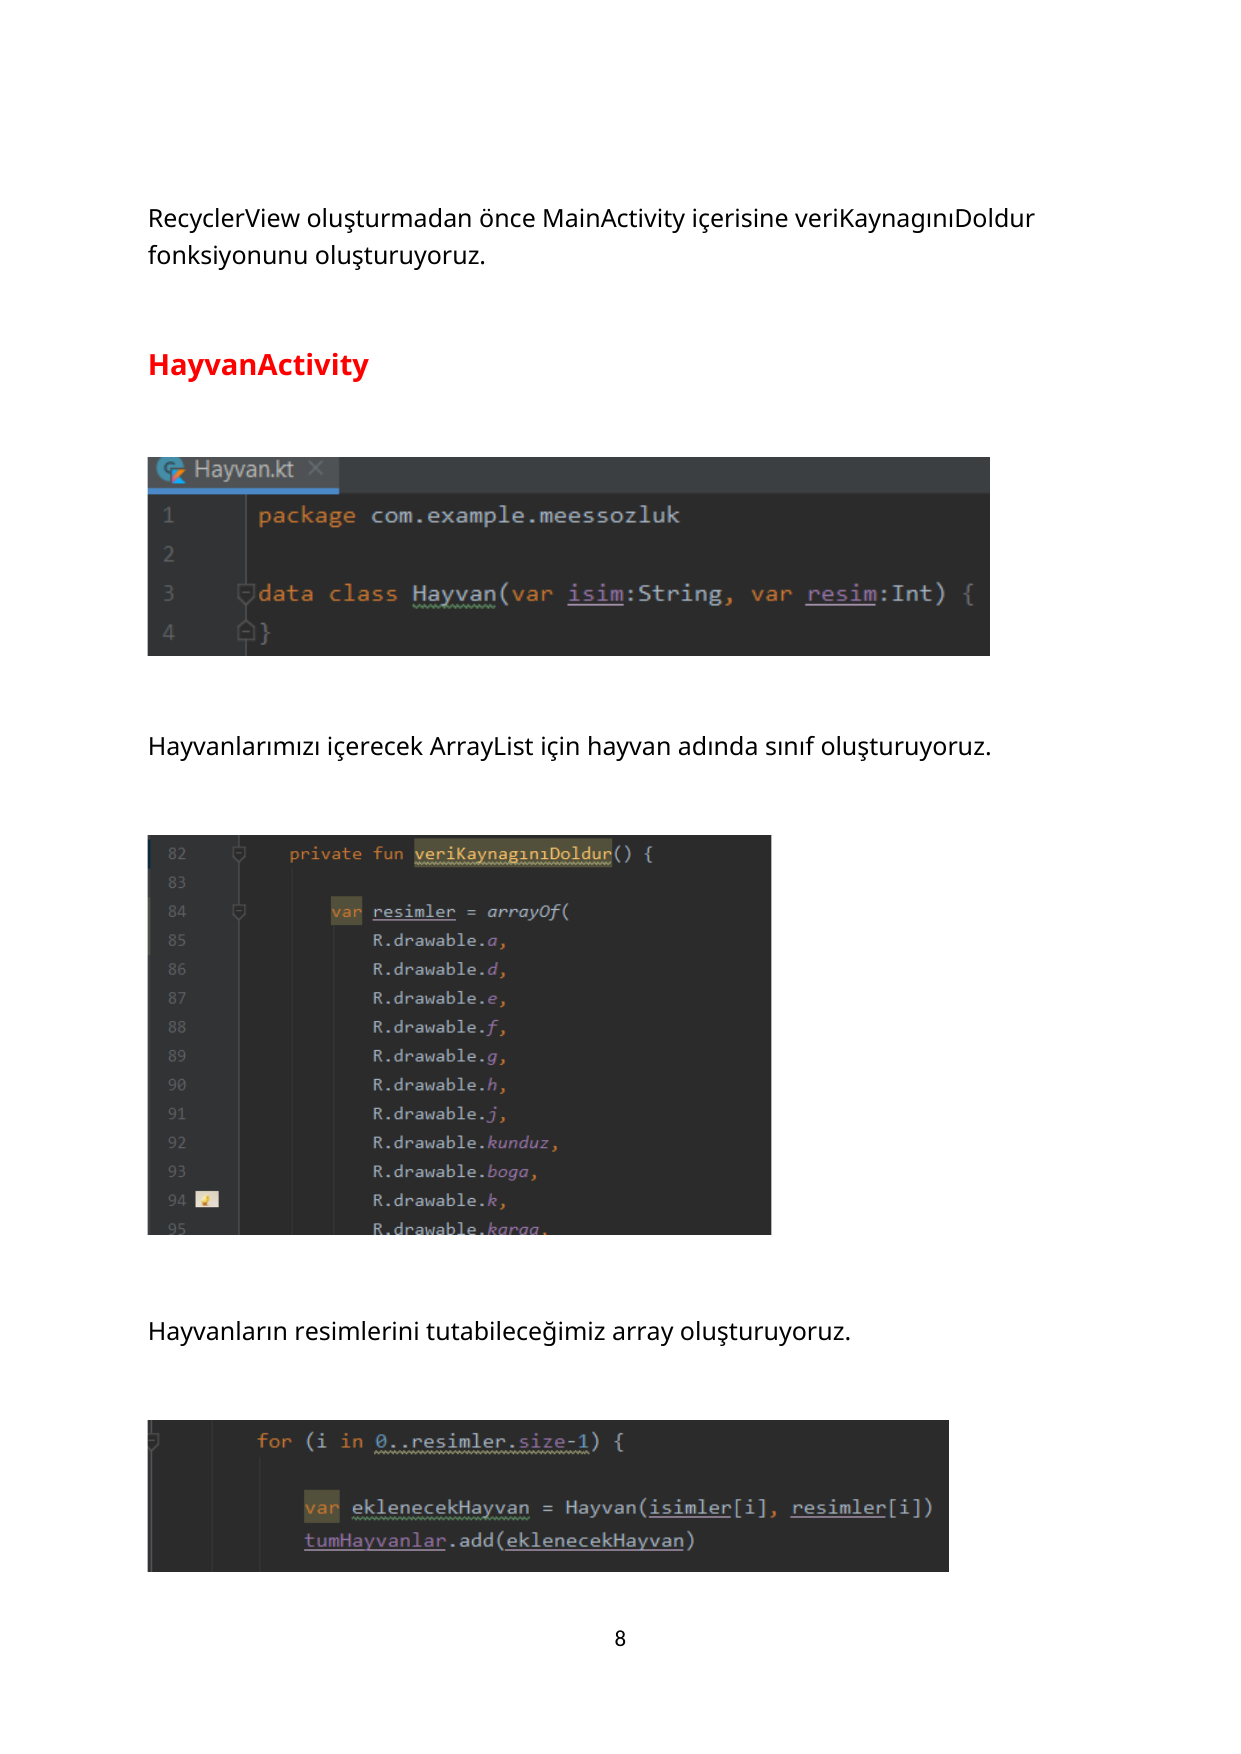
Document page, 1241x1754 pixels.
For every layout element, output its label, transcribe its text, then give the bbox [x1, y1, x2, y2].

text RecyclerView oluşturmadan önce MainActivity içerisine veriKaynagınıDoldur fonksiyonunu oluşturuyoruz. [148, 201, 1093, 272]
text Hayvanların resimlerini tutabileceğimiz array oluşturuyoruz. [148, 1313, 1093, 1347]
text Hayvanlarımızı içerecek ArrayList için hayvan adında sınıf oluşturuyoruz. [148, 728, 1093, 762]
picture [147, 1420, 949, 1572]
picture [147, 835, 772, 1235]
text HayvanActivity [148, 345, 1093, 384]
picture [147, 457, 990, 656]
